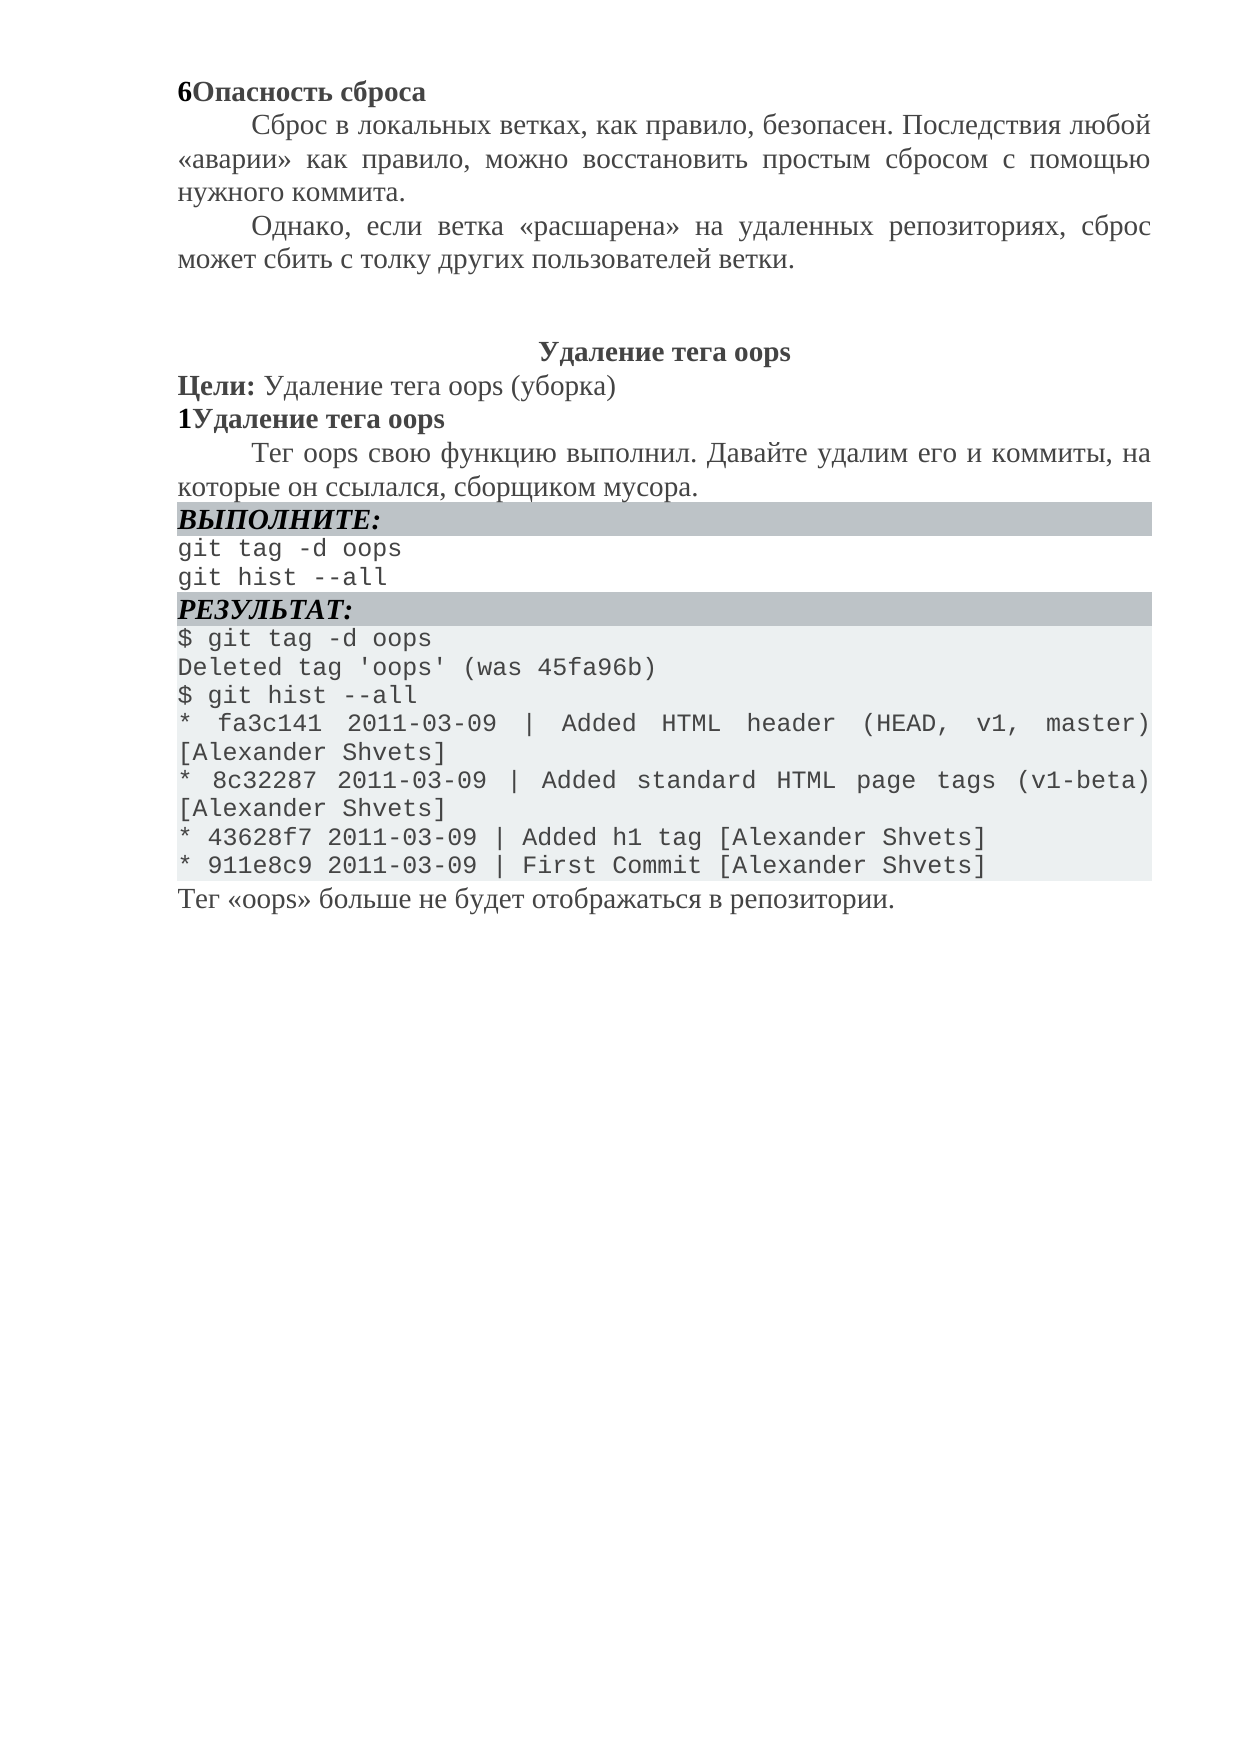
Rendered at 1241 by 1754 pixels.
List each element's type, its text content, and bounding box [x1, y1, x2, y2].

subtitle Цели: Удаление тега oops (уборка) [177, 368, 1152, 402]
text * 911e8c9 2011-03-09 | First Commit [Alexander Shvets] [177, 853, 1152, 881]
text Deleted tag 'oops' (was 45fa96b) [177, 654, 1152, 683]
text git tag -d oops [177, 536, 1152, 564]
subtitle 1Удаление тега oops [177, 402, 1152, 435]
text * fa3c141 2011-03-09 | Added HTML header (HEAD, v1, master) [Alexander Shvets] [177, 711, 1152, 768]
subtitle Удаление тега oops [177, 334, 1152, 368]
text Тег «oops» больше не будет отображаться в репозитории. [177, 881, 1152, 914]
text Однако, если ветка «расшарена» на удаленных репозиториях, сброс может сбить с толку других пользователей ветки. [177, 208, 1152, 275]
text * 8c32287 2011-03-09 | Added standard HTML page tags (v1-beta) [Alexander Shvets] [177, 768, 1152, 824]
text * 43628f7 2011-03-09 | Added h1 tag [Alexander Shvets] [177, 824, 1152, 853]
subtitle ВЫПОЛНИТЕ: [177, 502, 1152, 536]
subtitle 6Опасность сброса [177, 74, 1152, 107]
text $ git hist --all [177, 683, 1152, 711]
text git hist --all [177, 564, 1152, 592]
text Сброс в локальных ветках, как правило, безопасен. Последствия любой «аварии» как правило, можно восстановить простым сбросом с помощью нужного коммита. [177, 107, 1152, 208]
subtitle РЕЗУЛЬТАТ: [177, 592, 1152, 626]
text $ git tag -d oops [177, 626, 1152, 654]
text Тег oops свою функцию выполнил. Давайте удалим его и коммиты, на которые он ссылался, сборщиком мусора. [177, 435, 1152, 502]
